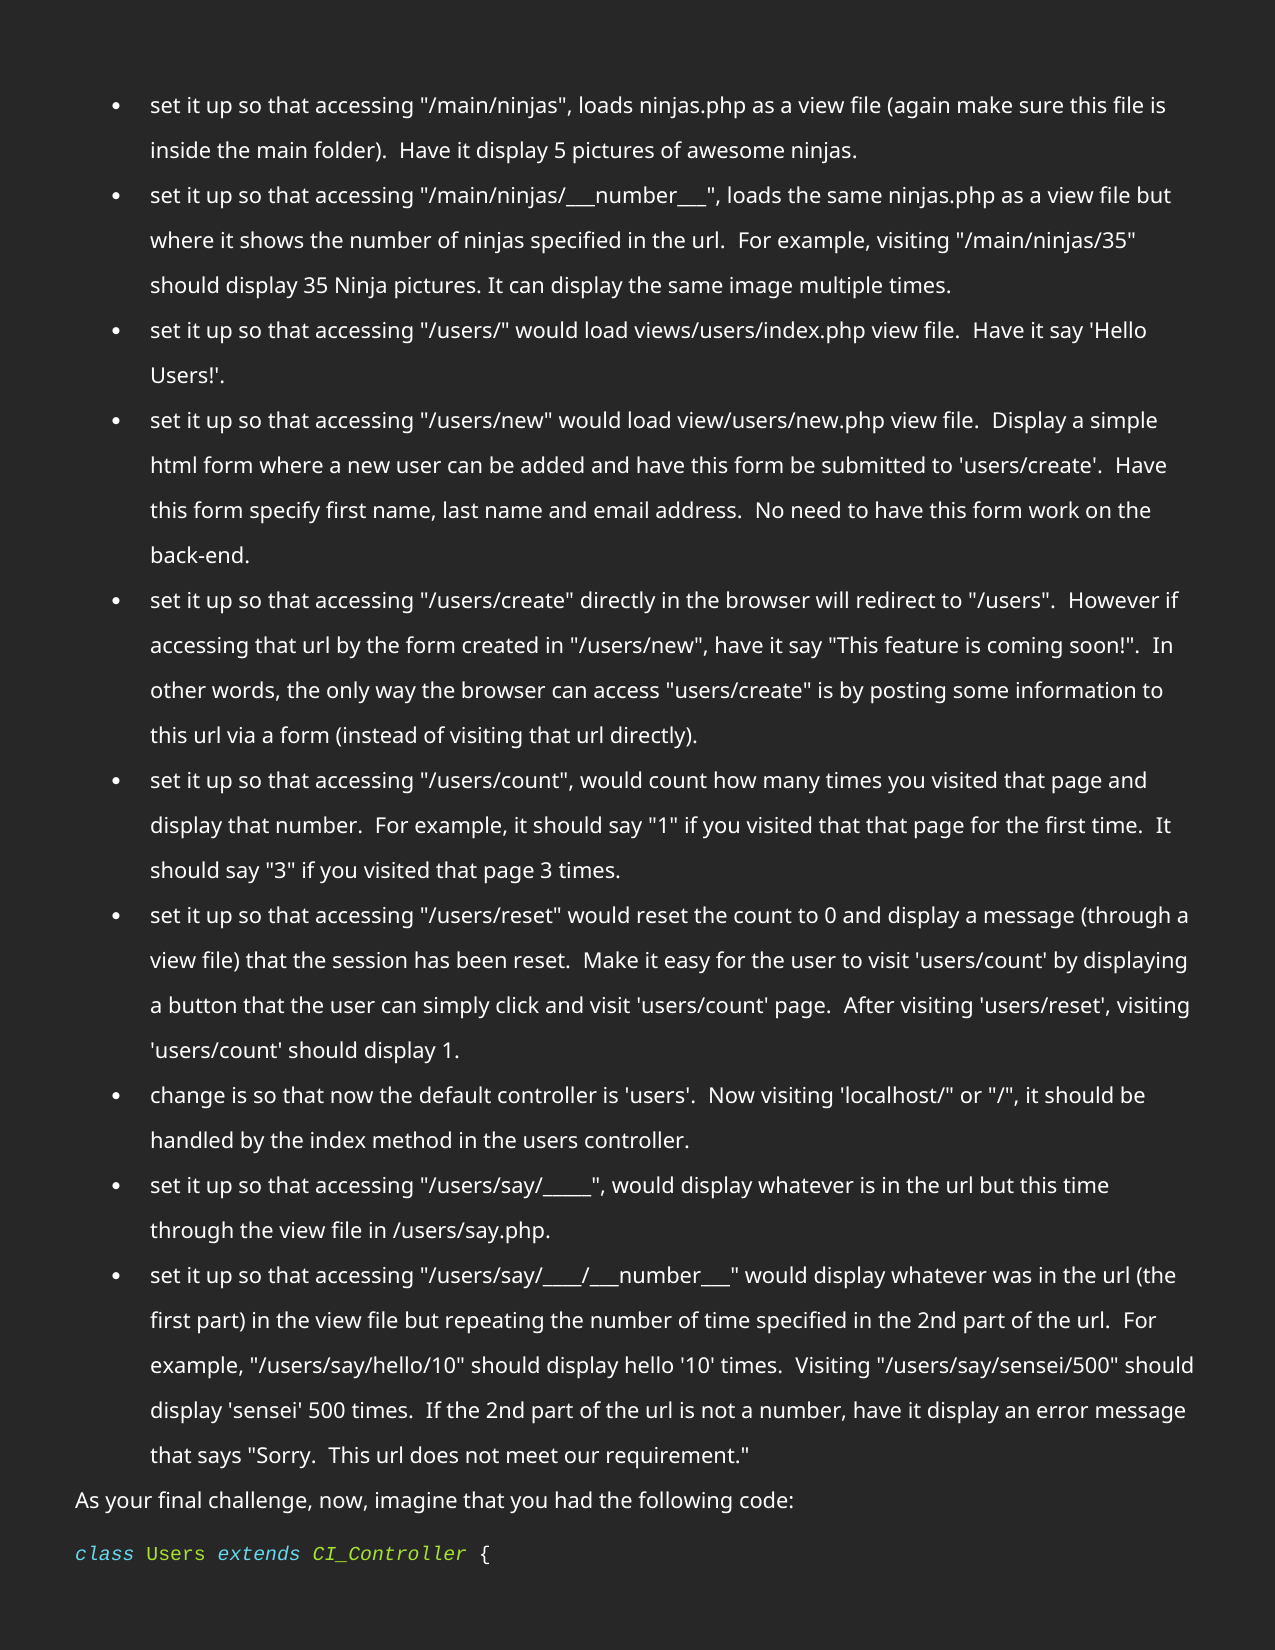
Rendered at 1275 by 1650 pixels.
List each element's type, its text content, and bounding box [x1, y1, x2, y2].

list set it up so that accessing "/users/new" would load view/users/new.php view file. Display a simple html form where a new user can be added and have this form be submitted to 'users/create'. Have this form specify first name, last name and email address. No need to have this form work on the back-end. [112, 390, 1200, 570]
list set it up so that accessing "/users/" would load views/users/index.php view file. Have it say 'Hello Users!'. [112, 300, 1200, 390]
list set it up so that accessing "/main/ninjas", loads ninjas.php as a view file (again make sure this file is inside the main folder). Have it display 5 pictures of awesome ninjas. [112, 75, 1200, 165]
list set it up so that accessing "/users/create" directly in the browser will redirect to "/users". However if accessing that url by the form created in "/users/new", have it say "This feature is coming soon!". In other words, the only way the browser can access "users/create" is by posting some information to this url via a form (instead of visiting that url directly). [112, 570, 1200, 750]
list set it up so that accessing "/users/count", would count how many times you visited that page and display that number. For example, it should say "1" if you visited that that page for the first time. It should say "3" if you visited that page 3 times. [112, 750, 1200, 885]
list set it up so that accessing "/users/say/_____", would display whatever is in the url but this time through the view file in /users/say.php. [112, 1155, 1200, 1245]
list set it up so that accessing "/users/say/____/___number___" would display whatever was in the url (the first part) in the view file but repeating the number of time specified in the 2nd part of the url. For example, "/users/say/hello/10" should display hello '10' times. Visiting "/users/say/sensei/500" should display 'sensei' 500 times. If the 2nd part of the url is not a number, have it display an error message that says "Sorry. This url does not meet our requirement." [112, 1245, 1200, 1470]
list change is so that now the default controller is 'users'. Now visiting 'localhost/" or "/", it should be handled by the index method in the users controller. [112, 1065, 1200, 1155]
text class Users extends CI_Controller { [75, 1544, 1200, 1567]
list set it up so that accessing "/main/ninjas/___number___", loads the same ninjas.php as a view file but where it shows the number of ninjas specified in the url. For example, visiting "/main/ninjas/35" should display 35 Ninja pictures. It can display the same image multiple times. [112, 165, 1200, 300]
list set it up so that accessing "/users/reset" would reset the count to 0 and display a message (through a view file) that the session has been reset. Make it easy for the user to visit 'users/count' by displaying a button that the user can simply click and visit 'users/count' page. After visiting 'users/reset', visiting 'users/count' should display 1. [112, 885, 1200, 1065]
text As your final challenge, now, imagine that you had the following code: [75, 1470, 1200, 1515]
